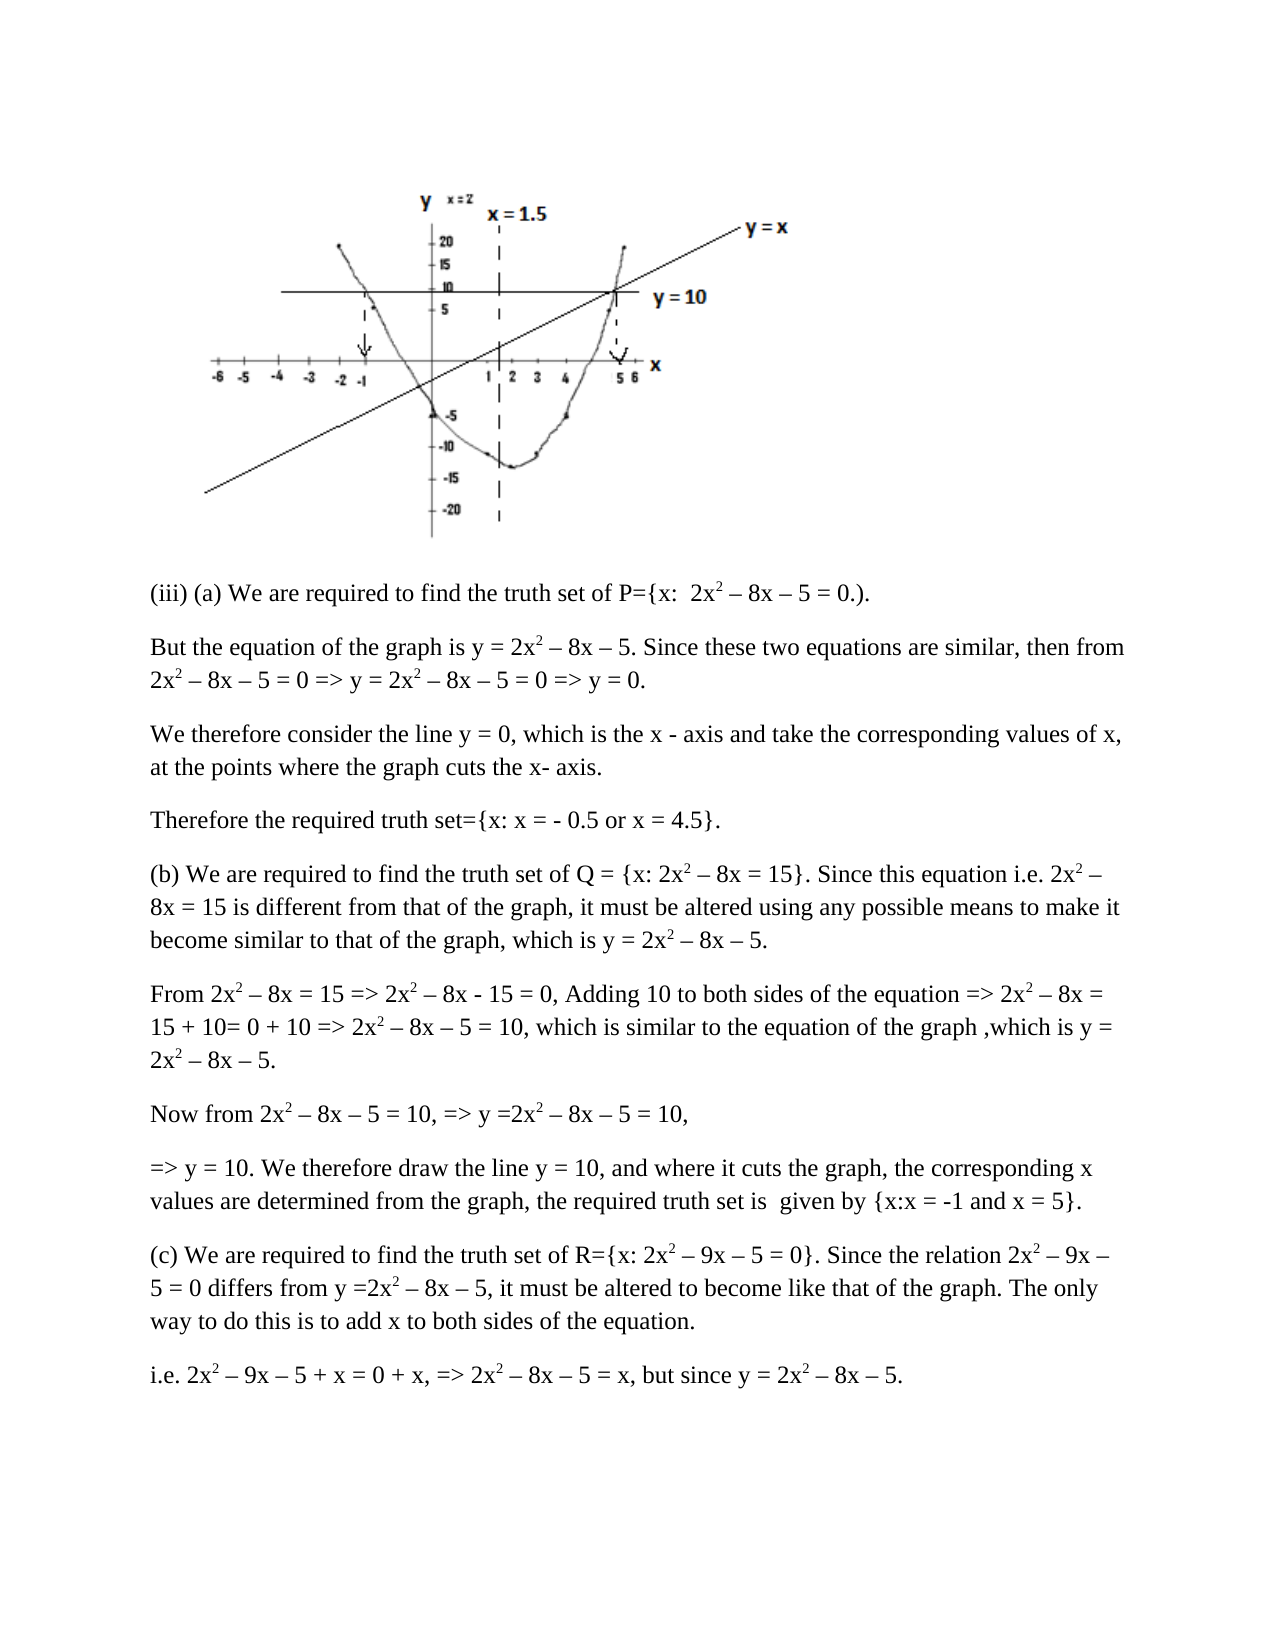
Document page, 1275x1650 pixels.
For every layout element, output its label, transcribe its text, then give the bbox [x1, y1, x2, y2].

text Therefore the required truth set={x: x = - 0.5 or x = 4.5}. [150, 806, 1125, 834]
text (c) We are required to find the truth set of R={x: 2x2 – 9x – 5 = 0}. Since the relation 2x2 – 9x – 5 = 0 differs from y =2x2 – 8x – 5, it must be altered to become like that of the graph. The only way to do this is to add x to both sides of the equation. [150, 1240, 1125, 1335]
text (iii) (a) We are required to find the truth set of P={x: 2x2 – 8x – 5 = 0.). [150, 578, 1125, 607]
text i.e. 2x2 – 9x – 5 + x = 0 + x, => 2x2 – 8x – 5 = x, but since y = 2x2 – 8x – 5. [150, 1360, 1125, 1389]
text Now from 2x2 – 8x – 5 = 10, => y =2x2 – 8x – 5 = 10, [150, 1099, 1125, 1128]
text => y = 10. We therefore draw the line y = 10, and where it cuts the graph, the corresponding x values are determined from the graph, the required truth set is given by {x:x = -1 and x = 5}. [150, 1153, 1125, 1215]
text (b) We are required to find the truth set of Q = {x: 2x2 – 8x = 15}. Since this equation i.e. 2x2 – 8x = 15 is different from that of the graph, it must be altered using any possible means to make it become similar to that of the graph, which is y = 2x2 – 8x – 5. [150, 859, 1125, 954]
text From 2x2 – 8x = 15 => 2x2 – 8x - 15 = 0, Adding 10 to both sides of the equation => 2x2 – 8x = 15 + 10= 0 + 10 => 2x2 – 8x – 5 = 10, which is similar to the equation of the graph ,which is y = 2x2 – 8x – 5. [150, 979, 1125, 1074]
text But the equation of the graph is y = 2x2 – 8x – 5. Since these two equations are similar, then from 2x2 – 8x – 5 = 0 => y = 2x2 – 8x – 5 = 0 => y = 0. [150, 632, 1125, 694]
text We therefore consider the line y = 0, which is the x - axis and take the corresponding values of x, at the points where the graph cuts the x- axis. [150, 719, 1125, 781]
picture [150, 150, 813, 553]
